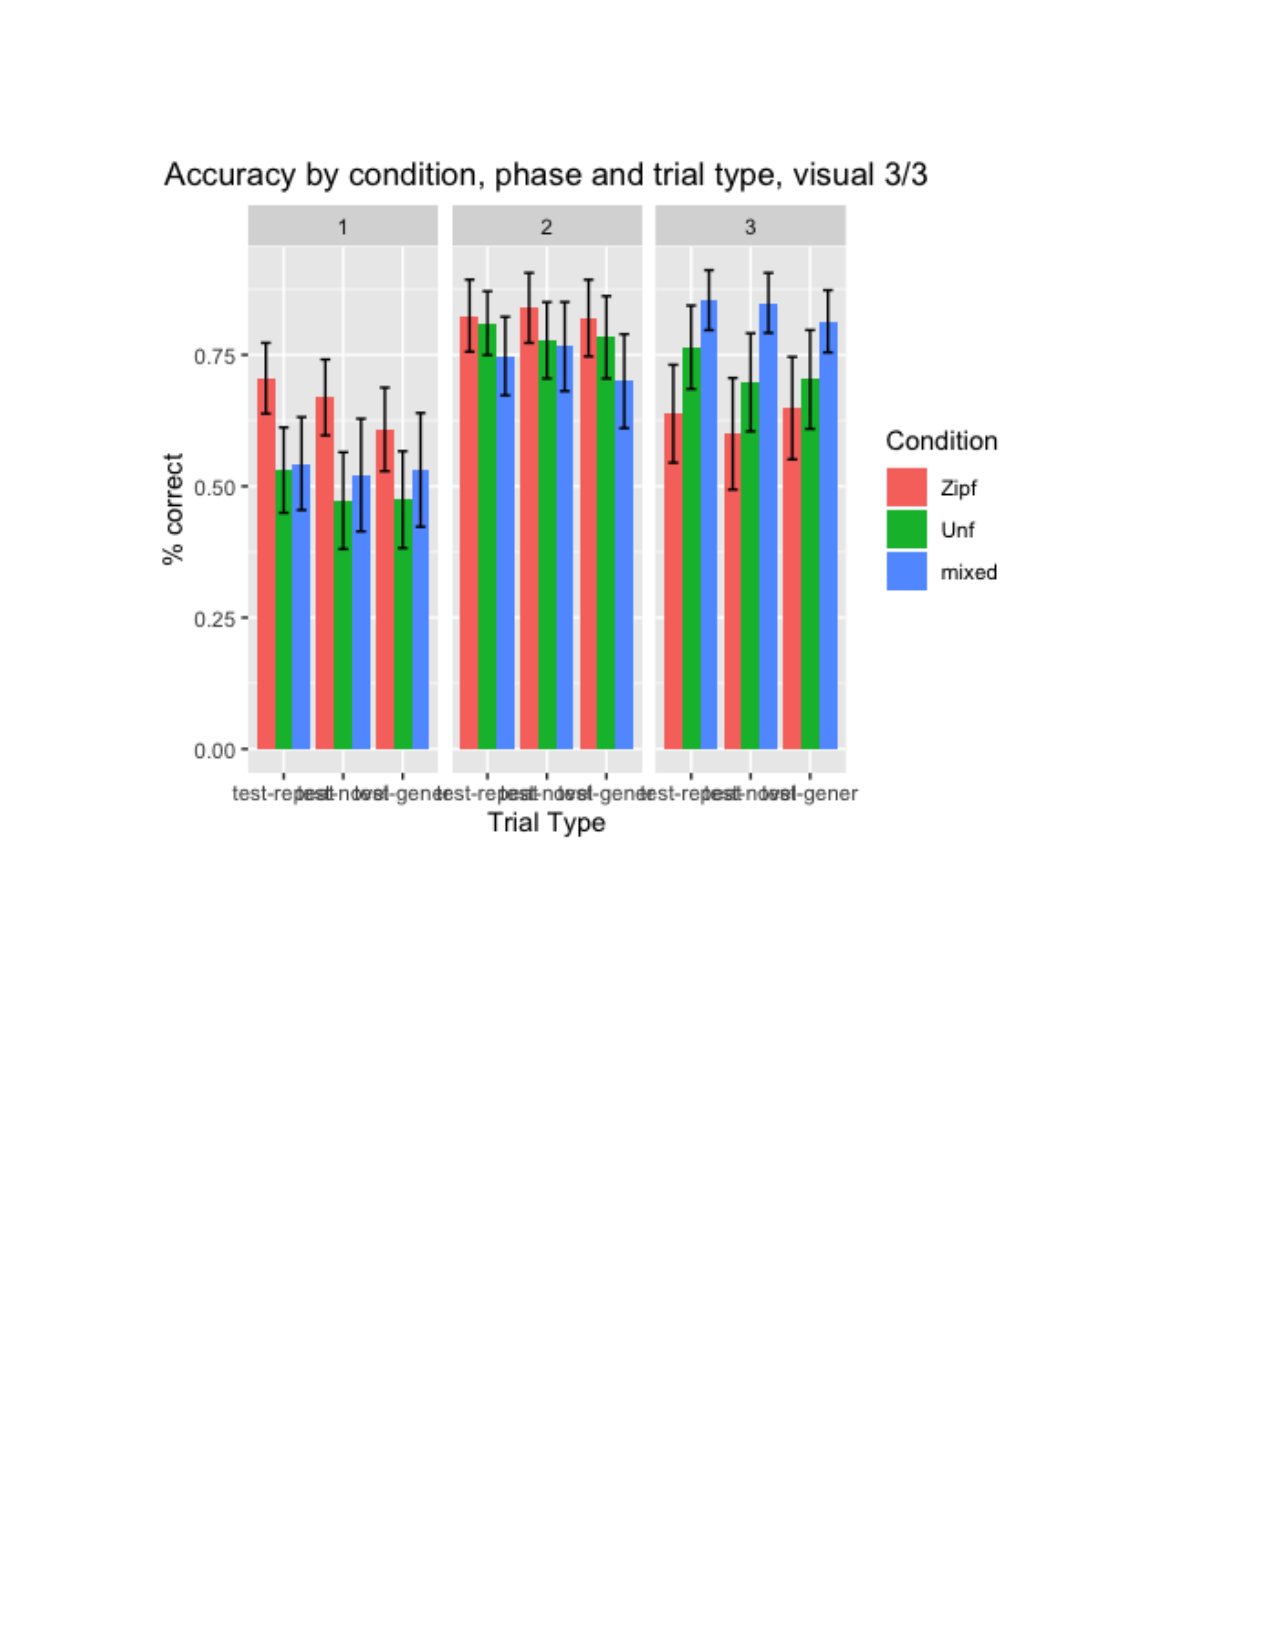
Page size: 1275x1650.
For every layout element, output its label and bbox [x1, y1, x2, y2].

picture [150, 150, 1025, 850]
